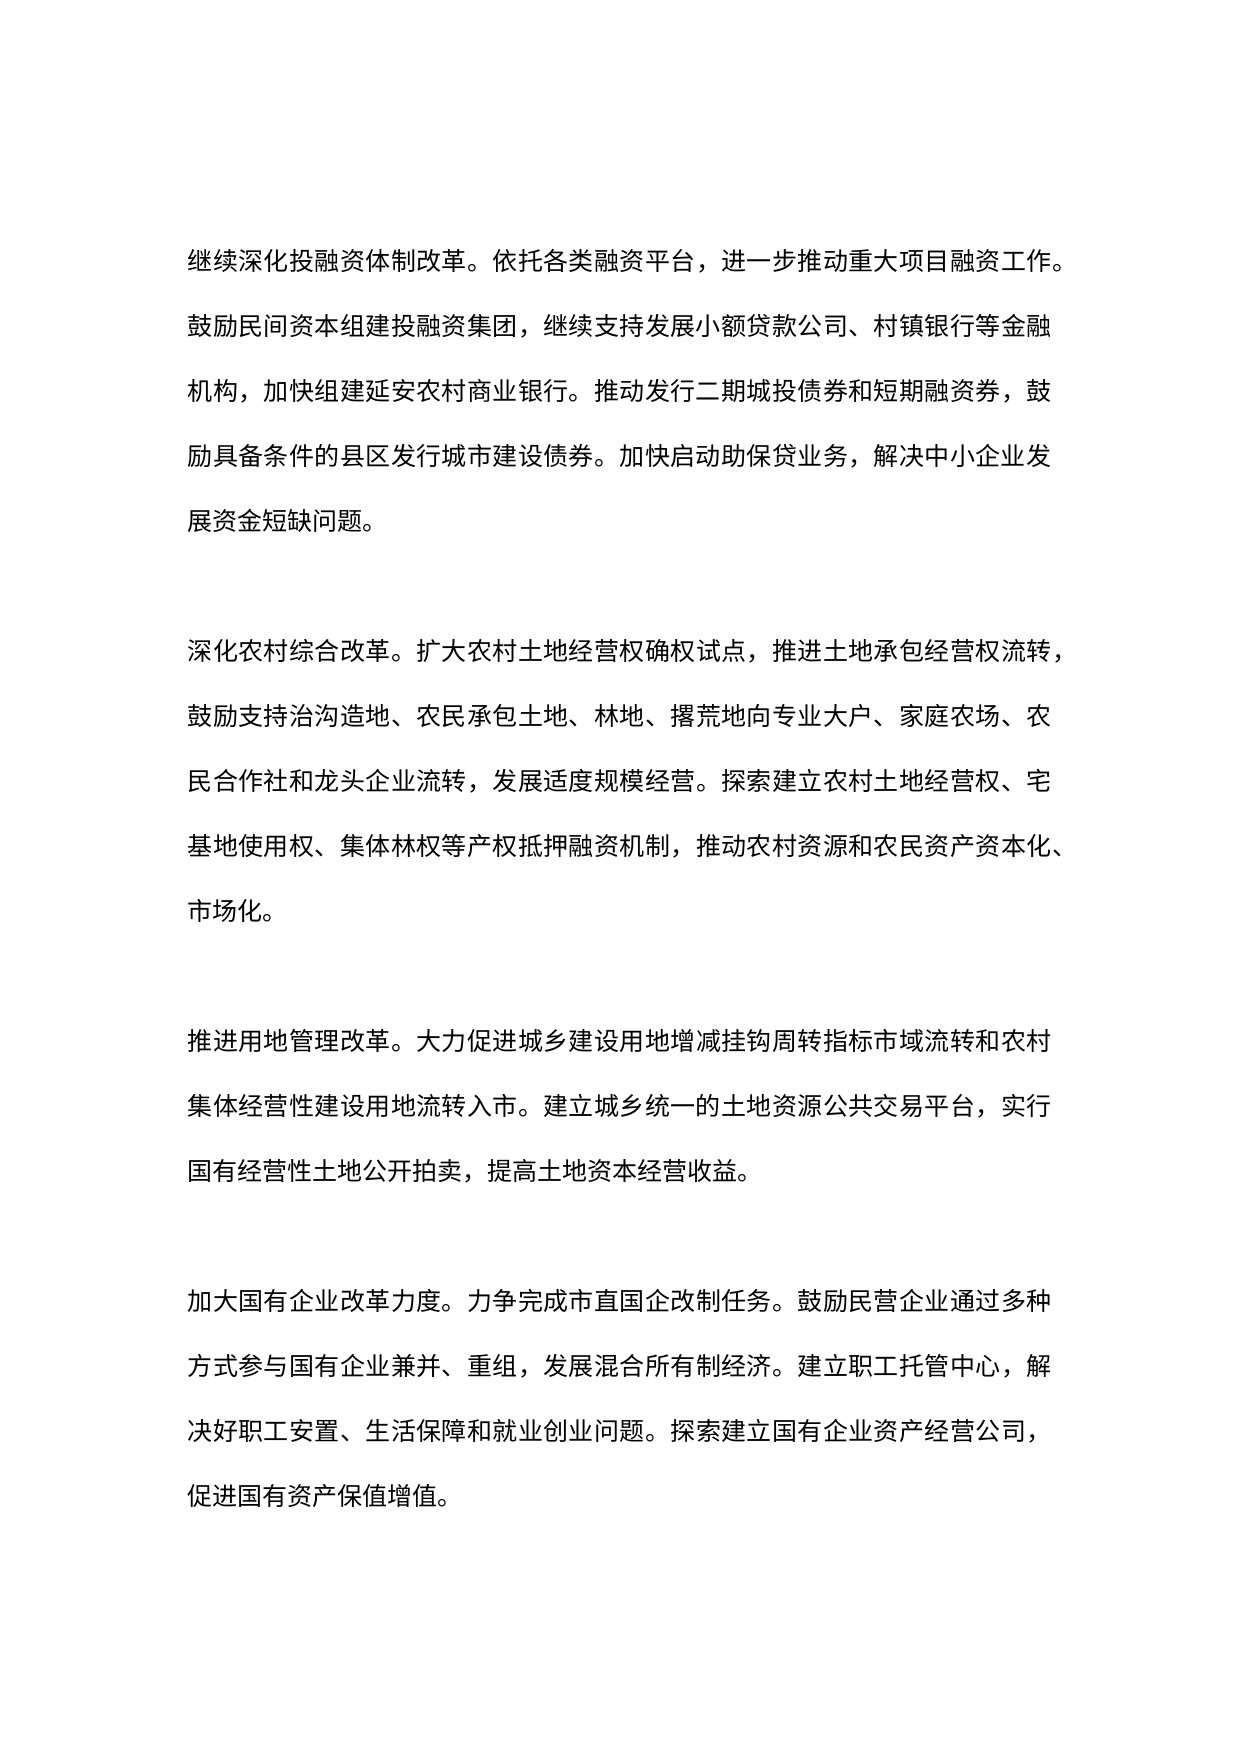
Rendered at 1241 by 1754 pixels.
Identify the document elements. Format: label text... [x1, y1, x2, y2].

text 深化农村综合改革。扩大农村土地经营权确权试点，推进土地承包经营权流转，鼓励支持治沟造地、农民承包土地、林地、撂荒地向专业大户、家庭农场、农民合作社和龙头企业流转，发展适度规模经营。探索建立农村土地经营权、宅基地使用权、集体林权等产权抵押融资机制，推动农村资源和农民资产资本化、市场化。 [187, 617, 1053, 942]
text 加大国有企业改革力度。力争完成市直国企改制任务。鼓励民营企业通过多种方式参与国有企业兼并、重组，发展混合所有制经济。建立职工托管中心，解决好职工安置、生活保障和就业创业问题。探索建立国有企业资产经营公司，促进国有资产保值增值。 [187, 1267, 1053, 1527]
text 推进用地管理改革。大力促进城乡建设用地增减挂钩周转指标市域流转和农村集体经营性建设用地流转入市。建立城乡统一的土地资源公共交易平台，实行国有经营性土地公开拍卖，提高土地资本经营收益。 [187, 1007, 1053, 1202]
text 继续深化投融资体制改革。依托各类融资平台，进一步推动重大项目融资工作。鼓励民间资本组建投融资集团，继续支持发展小额贷款公司、村镇银行等金融机构，加快组建延安农村商业银行。推动发行二期城投债券和短期融资券，鼓励具备条件的县区发行城市建设债券。加快启动助保贷业务，解决中小企业发展资金短缺问题。 [187, 227, 1053, 552]
